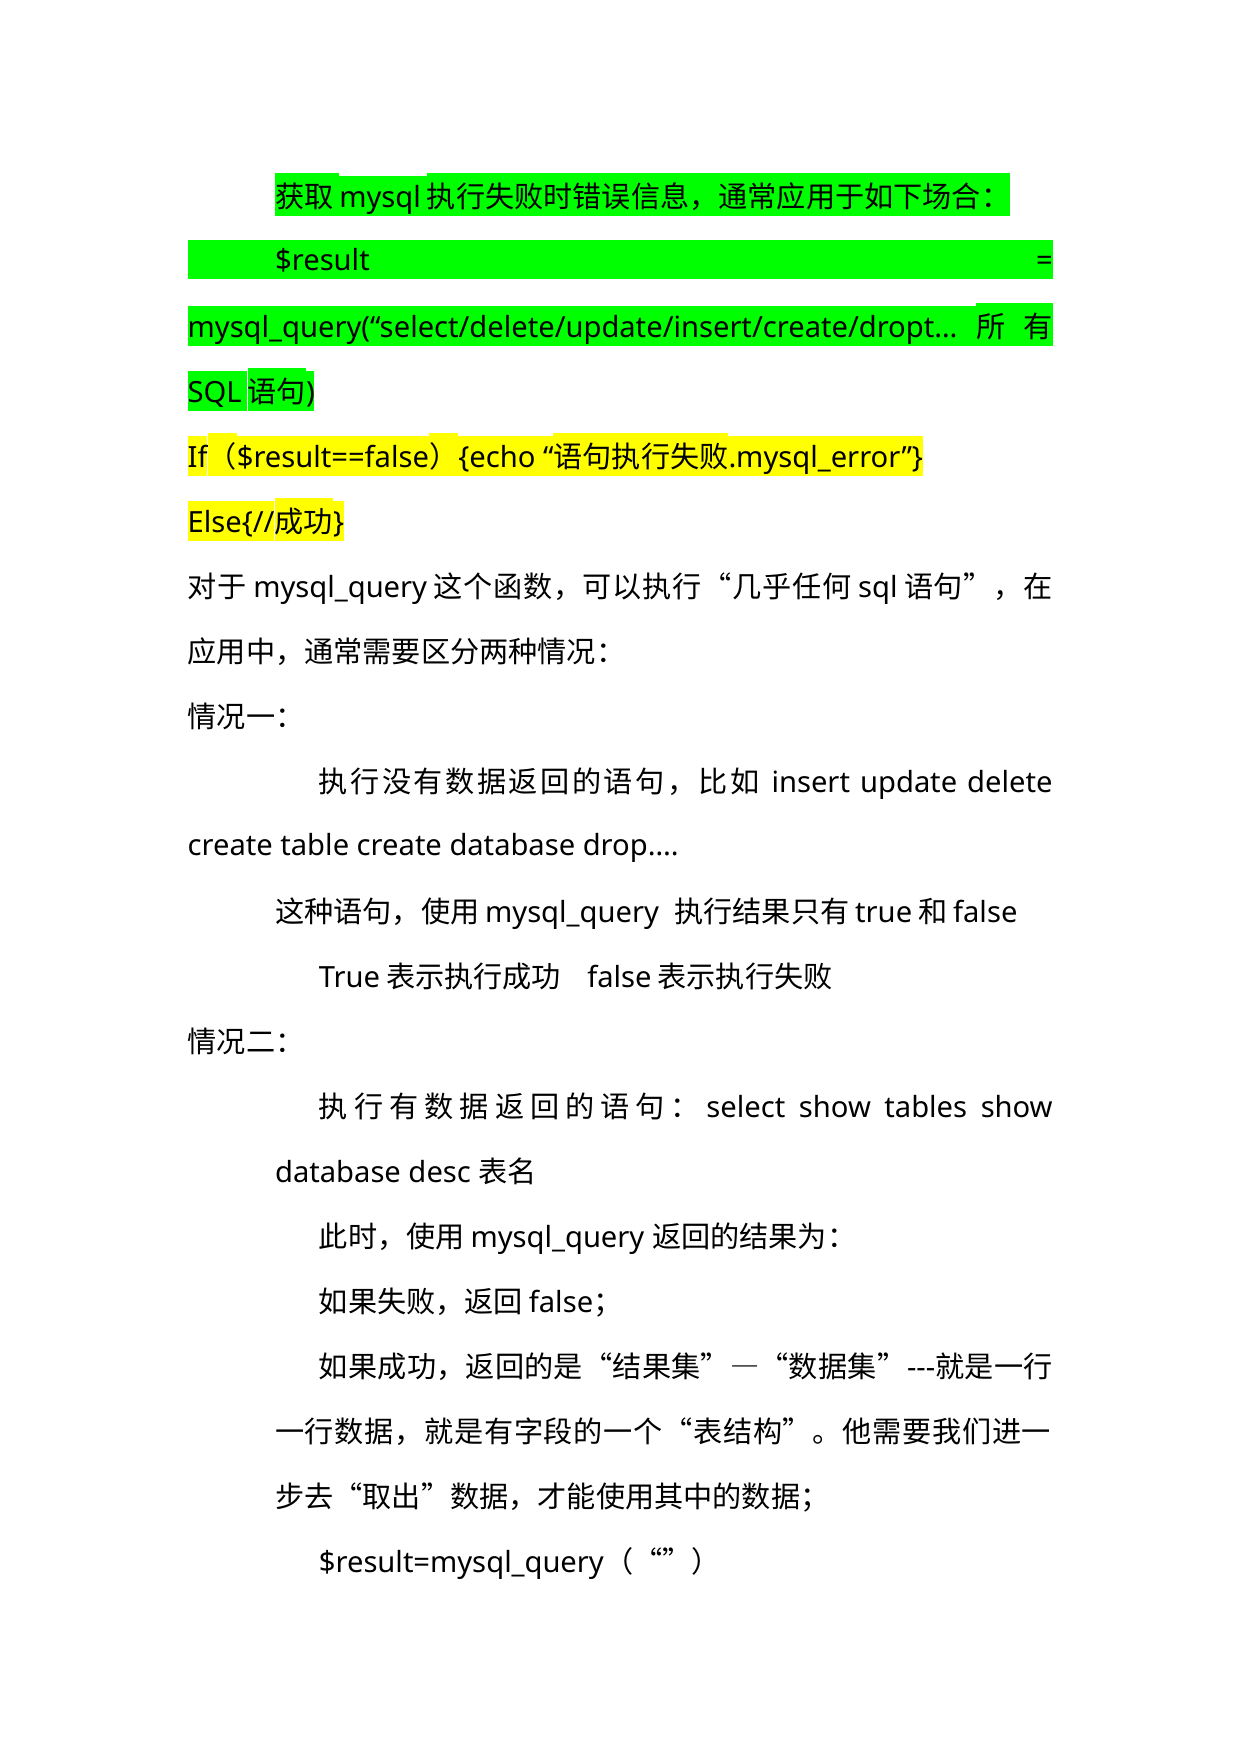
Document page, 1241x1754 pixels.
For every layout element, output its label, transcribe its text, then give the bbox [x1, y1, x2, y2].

text 情况一： [187, 682, 1053, 747]
text 执行没有数据返回的语句，比如 insert update delete create table create database drop…. [187, 747, 1053, 877]
text True表示执行成功 false表示执行失败 [187, 942, 1053, 1007]
text If（$result==false）{echo “语句执行失败.mysql_error”} [187, 422, 1053, 487]
text 获取mysql执行失败时错误信息，通常应用于如下场合： [187, 162, 1053, 227]
text Else{//成功} [187, 487, 1053, 552]
text 此时，使用mysql_query 返回的结果为： [275, 1202, 1053, 1267]
text 对于mysql_query这个函数，可以执行“几乎任何sql语句”，在应用中，通常需要区分两种情况： [187, 552, 1053, 682]
text $result=mysql_query（“”） [275, 1527, 1053, 1592]
text 这种语句，使用mysql_query 执行结果只有true和false [187, 877, 1053, 942]
text $result = mysql_query(“select/delete/update/insert/create/dropt…所有SQL语句) [187, 227, 1053, 422]
text 情况二： [187, 1007, 1053, 1072]
text 如果失败，返回false； [275, 1267, 1053, 1332]
text 如果成功，返回的是“结果集”—“数据集”---就是一行一行数据，就是有字段的一个“表结构”。他需要我们进一步去“取出”数据，才能使用其中的数据； [275, 1332, 1053, 1527]
text 执行有数据返回的语句：select show tables show database desc 表名 [275, 1072, 1053, 1202]
